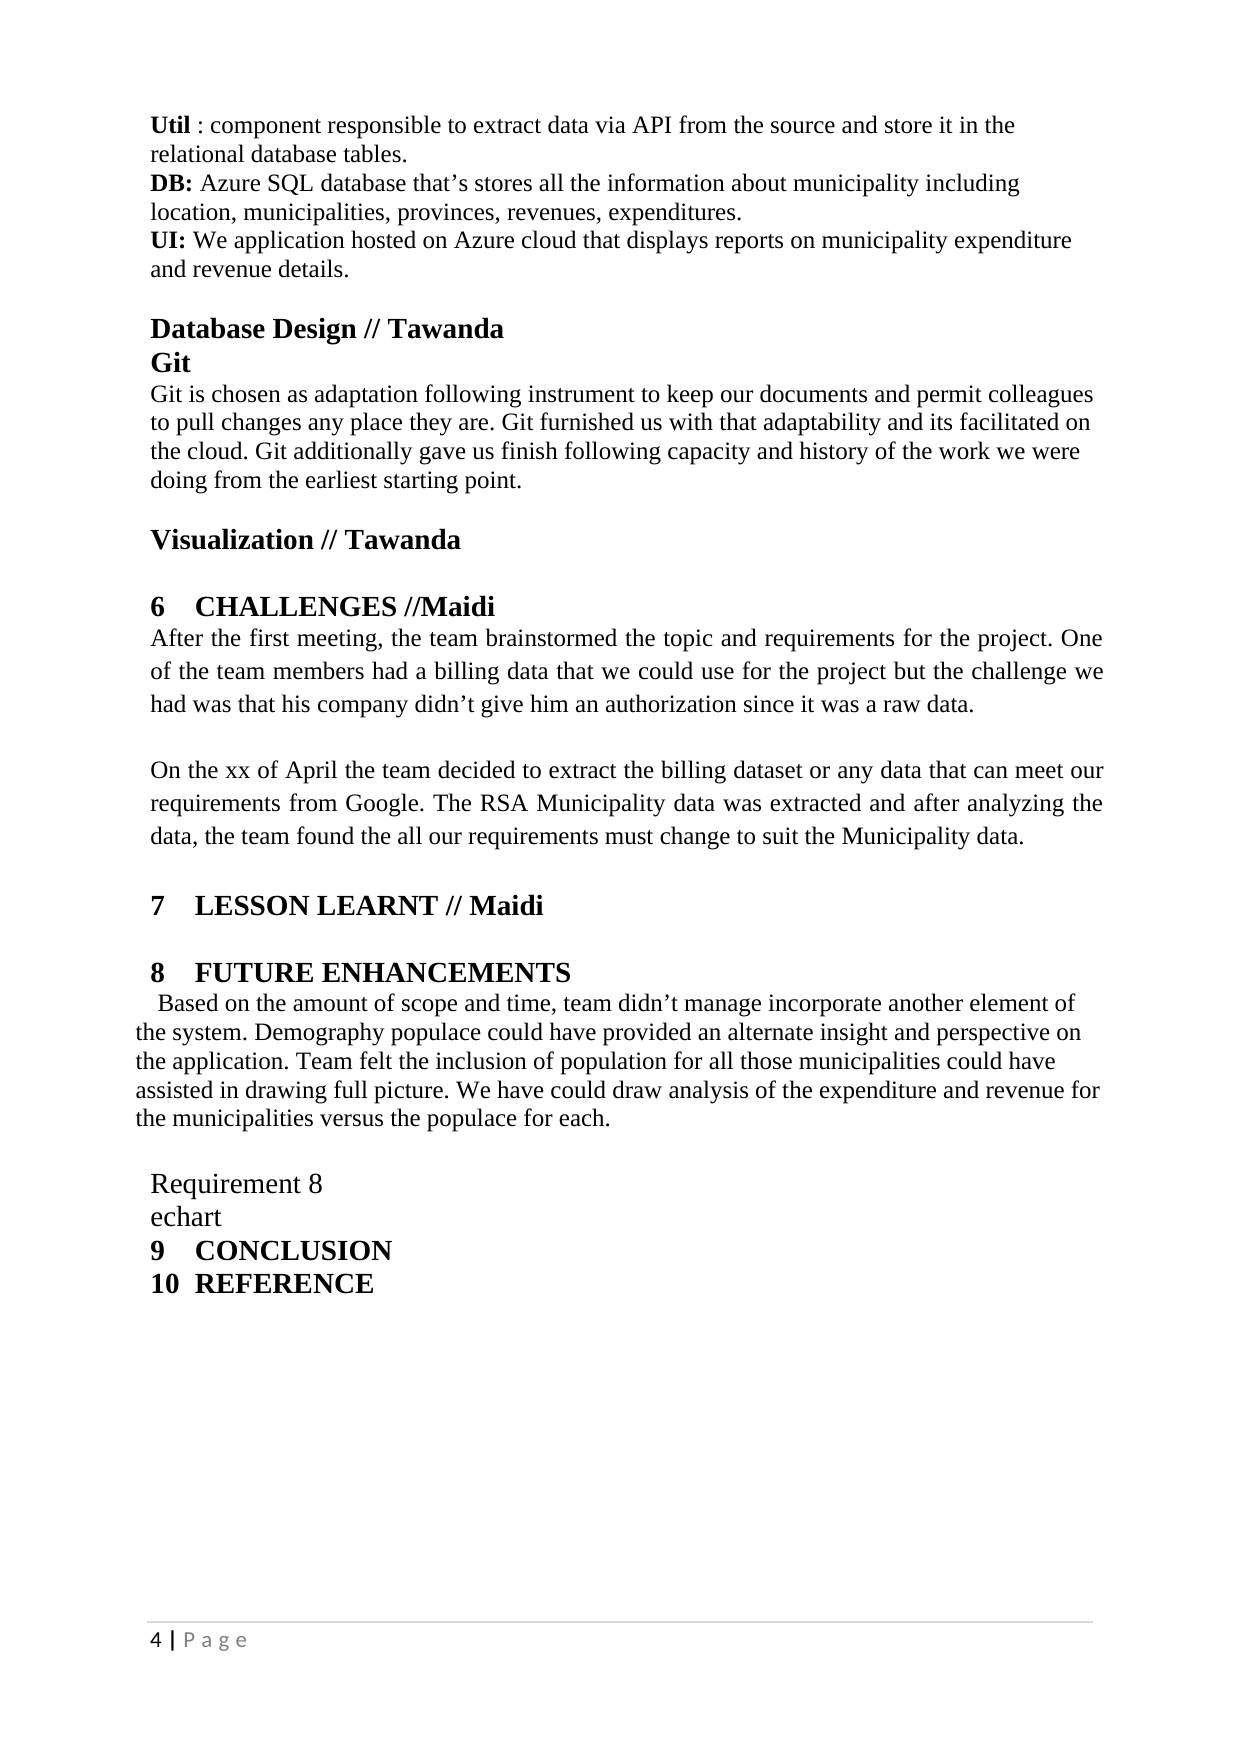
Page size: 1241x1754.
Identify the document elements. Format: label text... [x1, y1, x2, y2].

list LESSON LEARNT // Maidi [135, 888, 1105, 921]
list Git [150, 345, 1105, 379]
list echart [150, 1199, 1105, 1233]
list After the first meeting, the team brainstormed the topic and requirements for the project. One of the team members had a billing data that we could use for the project but the challenge we had was that his company didn’t give him an authorization since it was a raw data. [150, 623, 1105, 718]
list REFERENCE [135, 1266, 1105, 1300]
list Util : component responsible to extract data via API from the source and store it in the relational database tables. [150, 110, 1105, 168]
list FUTURE ENHANCEMENTS [135, 955, 1105, 988]
list Visualization // Tawanda [150, 522, 1105, 556]
list On the xx of April the team decided to extract the billing dataset or any data that can meet our requirements from Google. The RSA Municipality data was extracted and after analyzing the data, the team found the all our requirements must change to suit the Municipality data. [150, 755, 1105, 850]
list CONCLUSION [135, 1233, 1105, 1266]
list CHALLENGES //Maidi [135, 589, 1105, 623]
list UI: We application hosted on Azure cloud that displays reports on municipality expenditure and revenue details. [150, 225, 1105, 283]
list Based on the amount of scope and time, team didn’t manage incorporate another element of the system. Demography populace could have provided an alternate insight and perspective on the application. Team felt the inclusion of population for all those municipalities could have assisted in drawing full picture. We have could draw analysis of the expenditure and revenue for the municipalities versus the populace for each. [135, 988, 1105, 1132]
list Git is chosen as adaptation following instrument to keep our documents and permit colleagues to pull changes any place they are. Git furnished us with that adaptability and its facilitated on the cloud. Git additionally gave us finish following capacity and history of the work we were doing from the earliest starting point. [150, 379, 1105, 494]
list Database Design // Tawanda [150, 312, 1105, 345]
list Requirement 8 [150, 1166, 1105, 1199]
list DB: Azure SQL database that’s stores all the information about municipality including location, municipalities, provinces, revenues, expenditures. [150, 168, 1105, 225]
